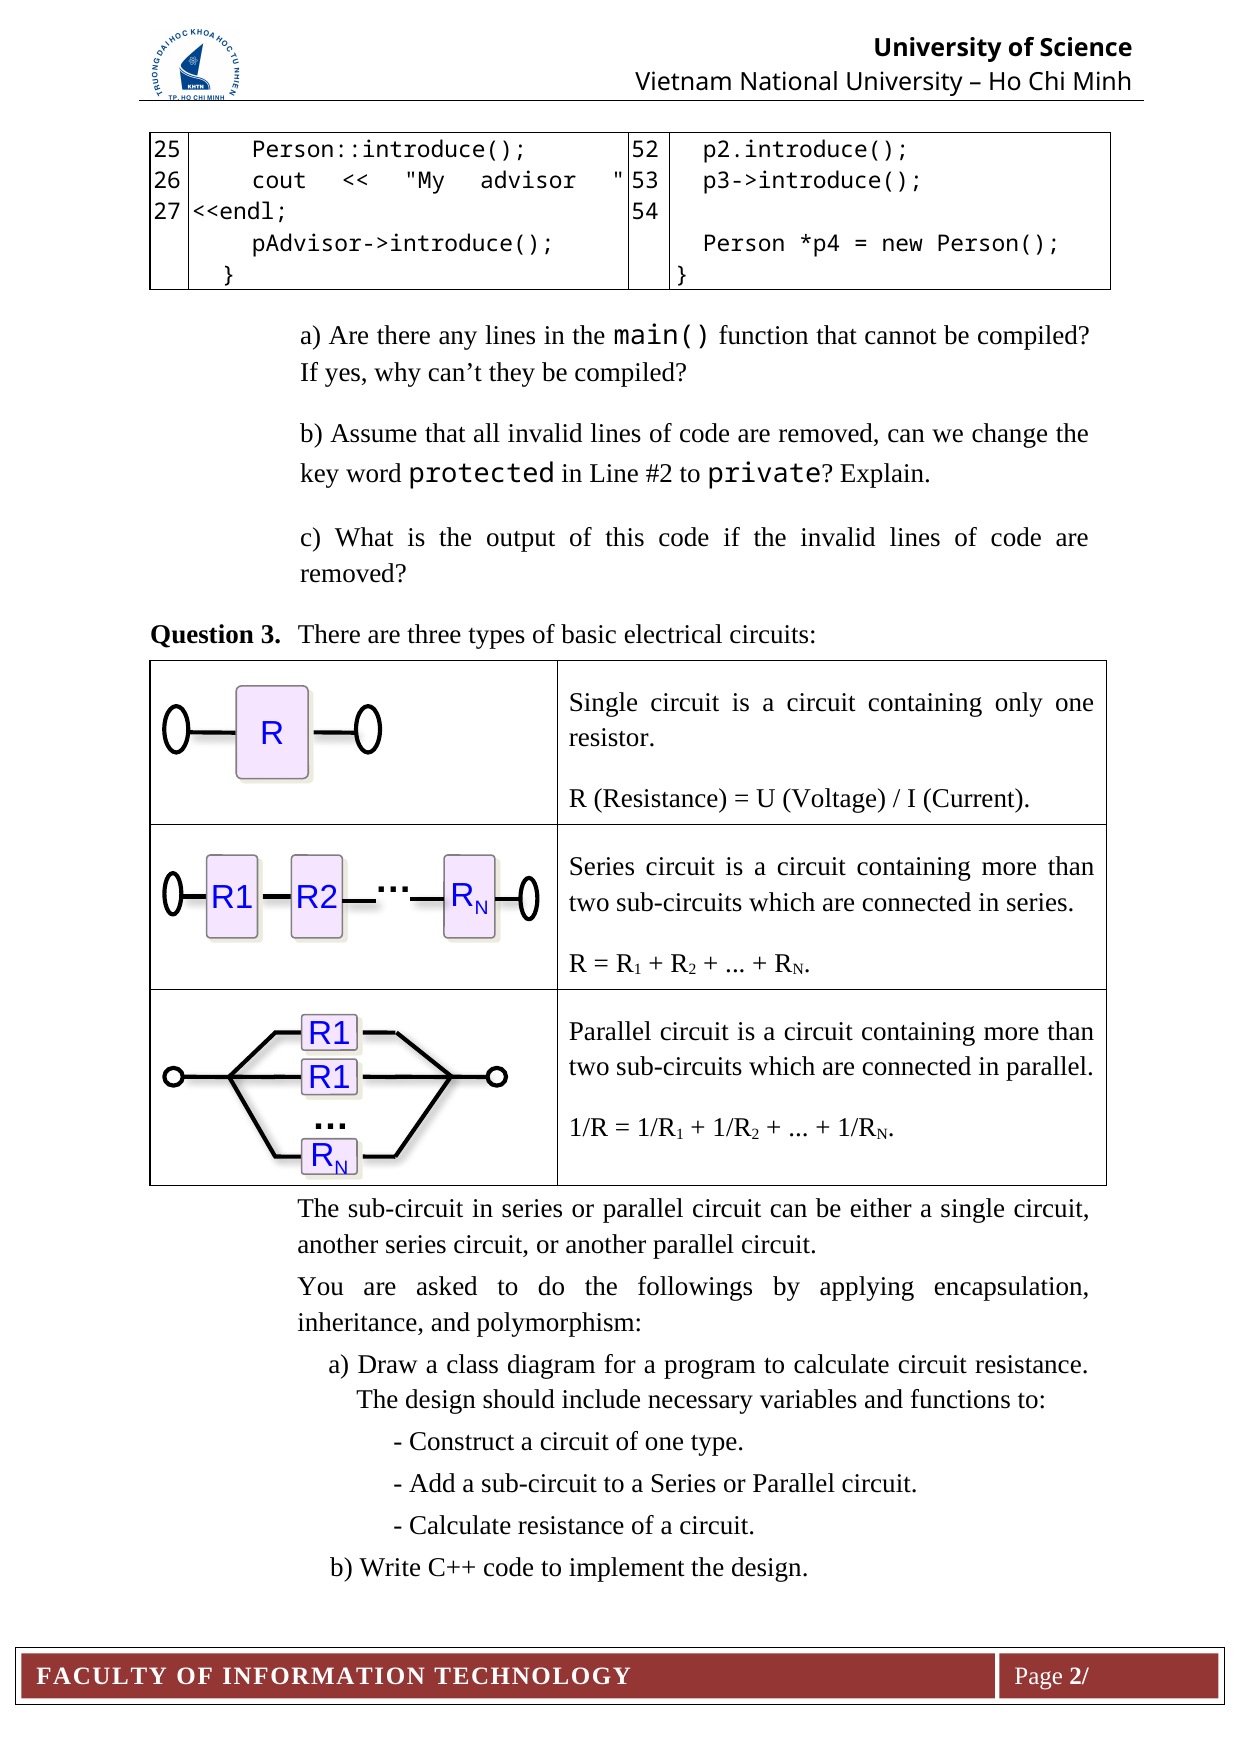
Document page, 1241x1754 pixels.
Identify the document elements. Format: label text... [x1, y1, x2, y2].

list - Construct a circuit of one type. [393, 1426, 1090, 1457]
list a) Draw a class diagram for a program to calculate circuit resistance. The design should include necessary variables and functions to: [328, 1348, 1090, 1415]
list There are three types of basic electrical circuits: [150, 618, 1090, 649]
table_cell Series circuit is a circuit containing more than two sub-circuits which are connected in series. R = R1 + R2 + ... + RN. [558, 825, 1106, 989]
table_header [189, 133, 628, 289]
list b) Assume that all invalid lines of code are removed, can we change the key word protected in Line #2 to private? Explain. [300, 417, 1090, 491]
table_header Single circuit is a circuit containing only one resistor. R (Resistance) = U (Voltage) / I (Current). [558, 661, 1106, 824]
picture [150, 29, 240, 100]
list - Add a sub-circuit to a Series or Parallel circuit. [393, 1467, 1090, 1499]
list The sub-circuit in series or parallel circuit can be either a single circuit, another series circuit, or another parallel circuit. [297, 1192, 1090, 1259]
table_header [629, 133, 669, 289]
table_cell [151, 990, 557, 1185]
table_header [670, 133, 1110, 289]
table_header [151, 661, 557, 824]
list You are asked to do the followings by applying encapsulation, inheritance, and polymorphism: [297, 1270, 1090, 1337]
list a) Are there any lines in the main() function that cannot be compiled? If yes, why can’t they be compiled? [300, 315, 1090, 388]
list b) Write C++ code to implement the design. [330, 1551, 1090, 1583]
table_cell Parallel circuit is a circuit containing more than two sub-circuits which are connected in parallel. 1/R = 1/R1 + 1/R2 + ... + 1/RN. [558, 990, 1106, 1185]
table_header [151, 133, 188, 289]
list - Calculate resistance of a circuit. [393, 1509, 1090, 1541]
list c) What is the output of this code if the invalid lines of code are removed? [300, 521, 1090, 588]
table_cell [151, 825, 557, 989]
